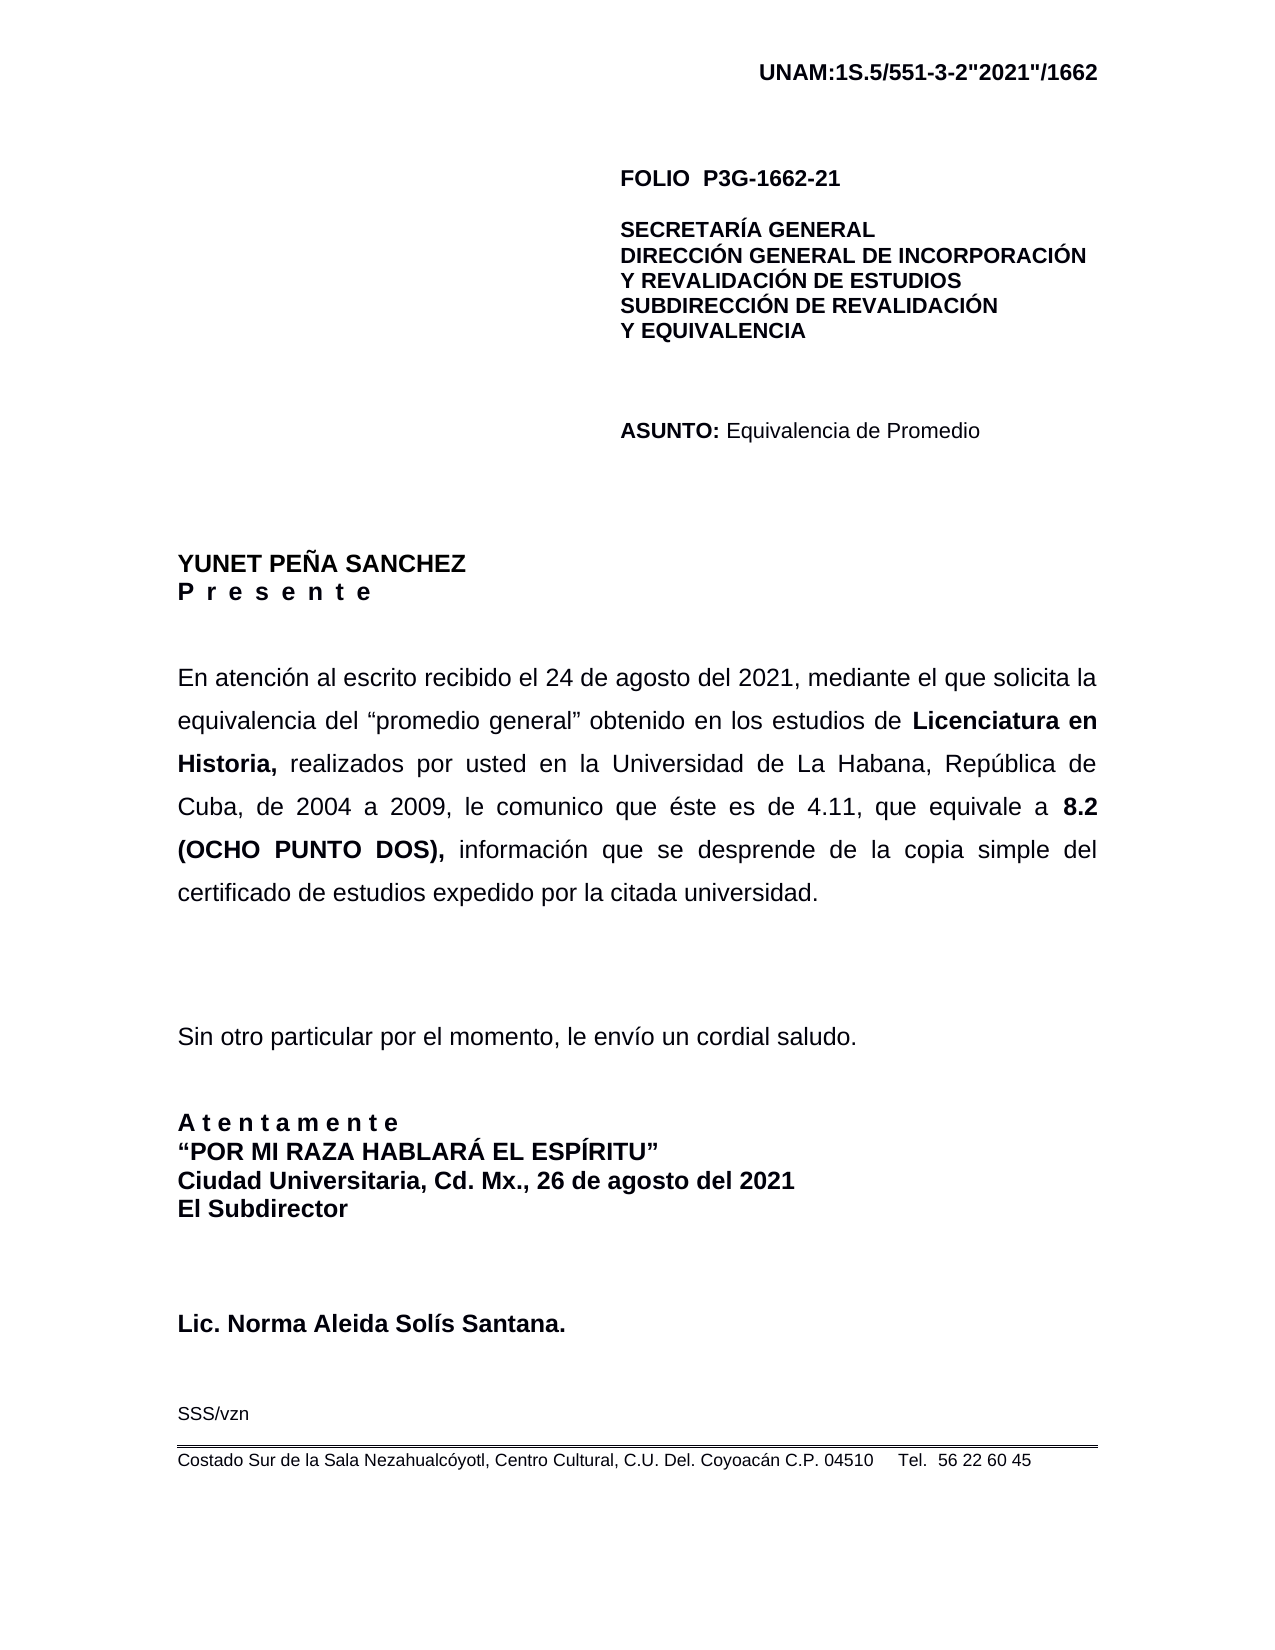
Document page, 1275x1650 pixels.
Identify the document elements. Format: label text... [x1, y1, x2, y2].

text Presente [177, 577, 1098, 606]
text Y REVALIDACIÓN DE ESTUDIOS [620, 268, 1098, 293]
text SSS/vzn [177, 1403, 1098, 1424]
text SECRETARÍA GENERAL [620, 217, 1098, 242]
text En atención al escrito recibido el 24 de agosto del 2021, mediante el que solicita la equivalencia del “promedio general” obtenido en los estudios de Licenciatura en Historia, realizados por usted en la Universidad de La Habana, República de Cuba, de 2004 a 2009, le comunico que éste es de 4.11, que equivale a 8.2 (OCHO PUNTO DOS), información que se desprende de la copia simple del certificado de estudios expedido por la citada universidad. [177, 662, 1098, 907]
subtitle El Subdirector [177, 1194, 1093, 1223]
text YUNET PEÑA SANCHEZ [177, 549, 1098, 577]
text “POR MI RAZA HABLARÁ EL ESPÍRITU” [177, 1137, 1093, 1166]
text Sin otro particular por el momento, le envío un cordial saludo. [177, 1022, 1092, 1051]
text Y EQUIVALENCIA [620, 318, 1098, 343]
text Costado Sur de la Sala Nezahualcóyotl, Centro Cultural, C.U. Del. Coyoacán C.P. 04510 Tel. 56 22 60 45 [177, 1448, 1098, 1470]
text UNAM:1S.5/551-3-2"2021"/1662 [646, 59, 1098, 86]
text Lic. Norma Aleida Solís Santana. [177, 1309, 1098, 1338]
text ASUNTO: Equivalencia de Promedio [620, 418, 1098, 443]
text Ciudad Universitaria, Cd. Mx., 26 de agosto del 2021 [177, 1166, 1093, 1194]
text FOLIO P3G-1662-21 [620, 164, 1098, 191]
text DIRECCIÓN GENERAL DE INCORPORACIÓN [620, 242, 1098, 268]
subtitle A t e n t a m e n t e [177, 1108, 1093, 1137]
text SUBDIRECCIÓN DE REVALIDACIÓN [620, 293, 1098, 318]
